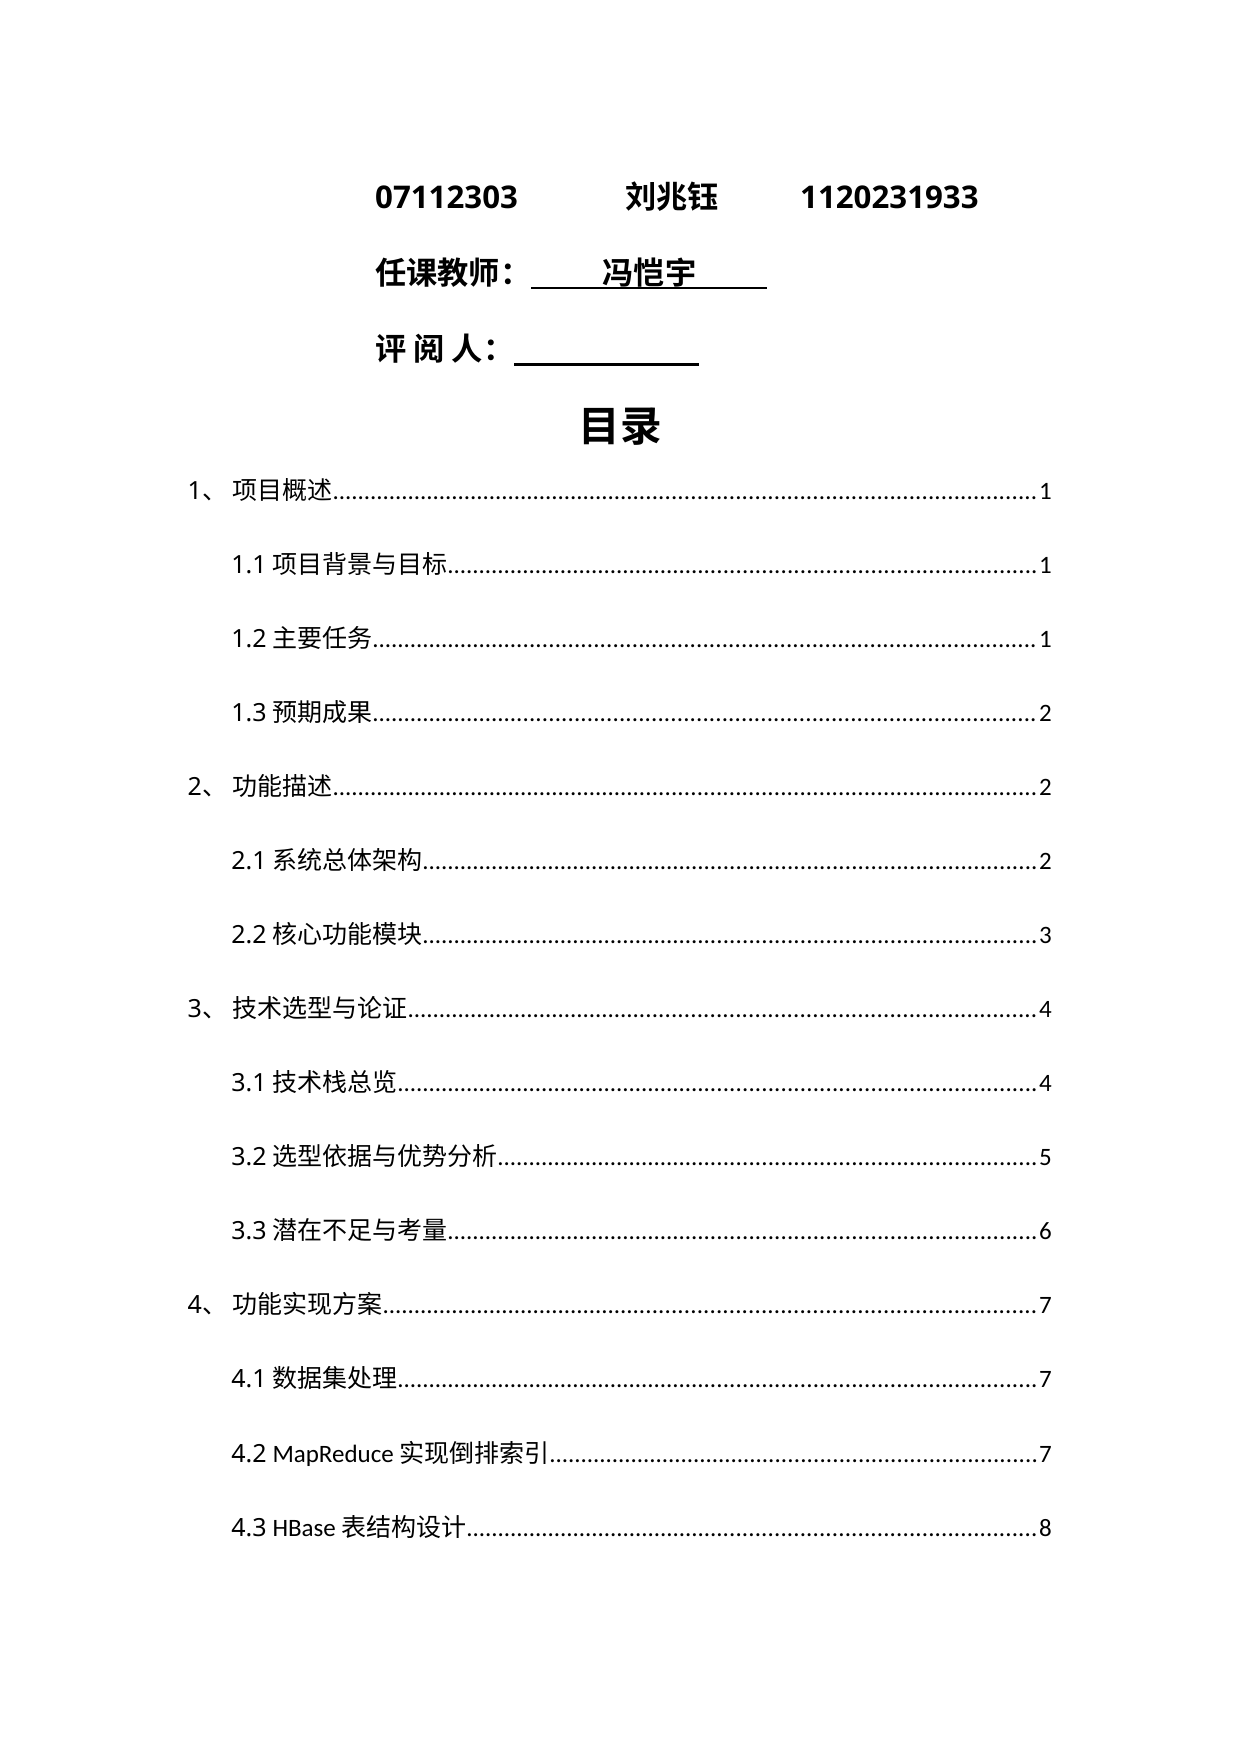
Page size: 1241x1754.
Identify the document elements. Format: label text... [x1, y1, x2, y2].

text 3、 技术选型与论证 4 [187, 974, 1053, 1039]
text 2.1 系统总体架构 2 [231, 826, 1053, 891]
text 07112303 刘兆钰 1120231933 [187, 162, 1053, 227]
text 4、 功能实现方案 7 [187, 1271, 1053, 1336]
text 3.3 潜在不足与考量 6 [231, 1196, 1053, 1261]
text 1、 项目概述 1 [187, 456, 1053, 521]
text 3.1 技术栈总览 4 [231, 1048, 1053, 1113]
text 2.2 核心功能模块 3 [231, 900, 1053, 965]
text 3.2 选型依据与优势分析 5 [231, 1122, 1053, 1187]
text 4.1 数据集处理 7 [231, 1344, 1053, 1409]
text 1.2 主要任务 1 [231, 604, 1053, 669]
text 4.3 HBase 表结构设计 8 [231, 1493, 1053, 1558]
text 1.3 预期成果 2 [231, 678, 1053, 743]
text 目录 [187, 391, 1053, 456]
text 任课教师： 冯恺宇 [331, 238, 1053, 303]
text 1.1 项目背景与目标 1 [231, 530, 1053, 595]
text 2、 功能描述 2 [187, 752, 1053, 817]
text 4.2 MapReduce 实现倒排索引 7 [231, 1419, 1053, 1484]
text 评 阅 人： [187, 314, 1053, 379]
